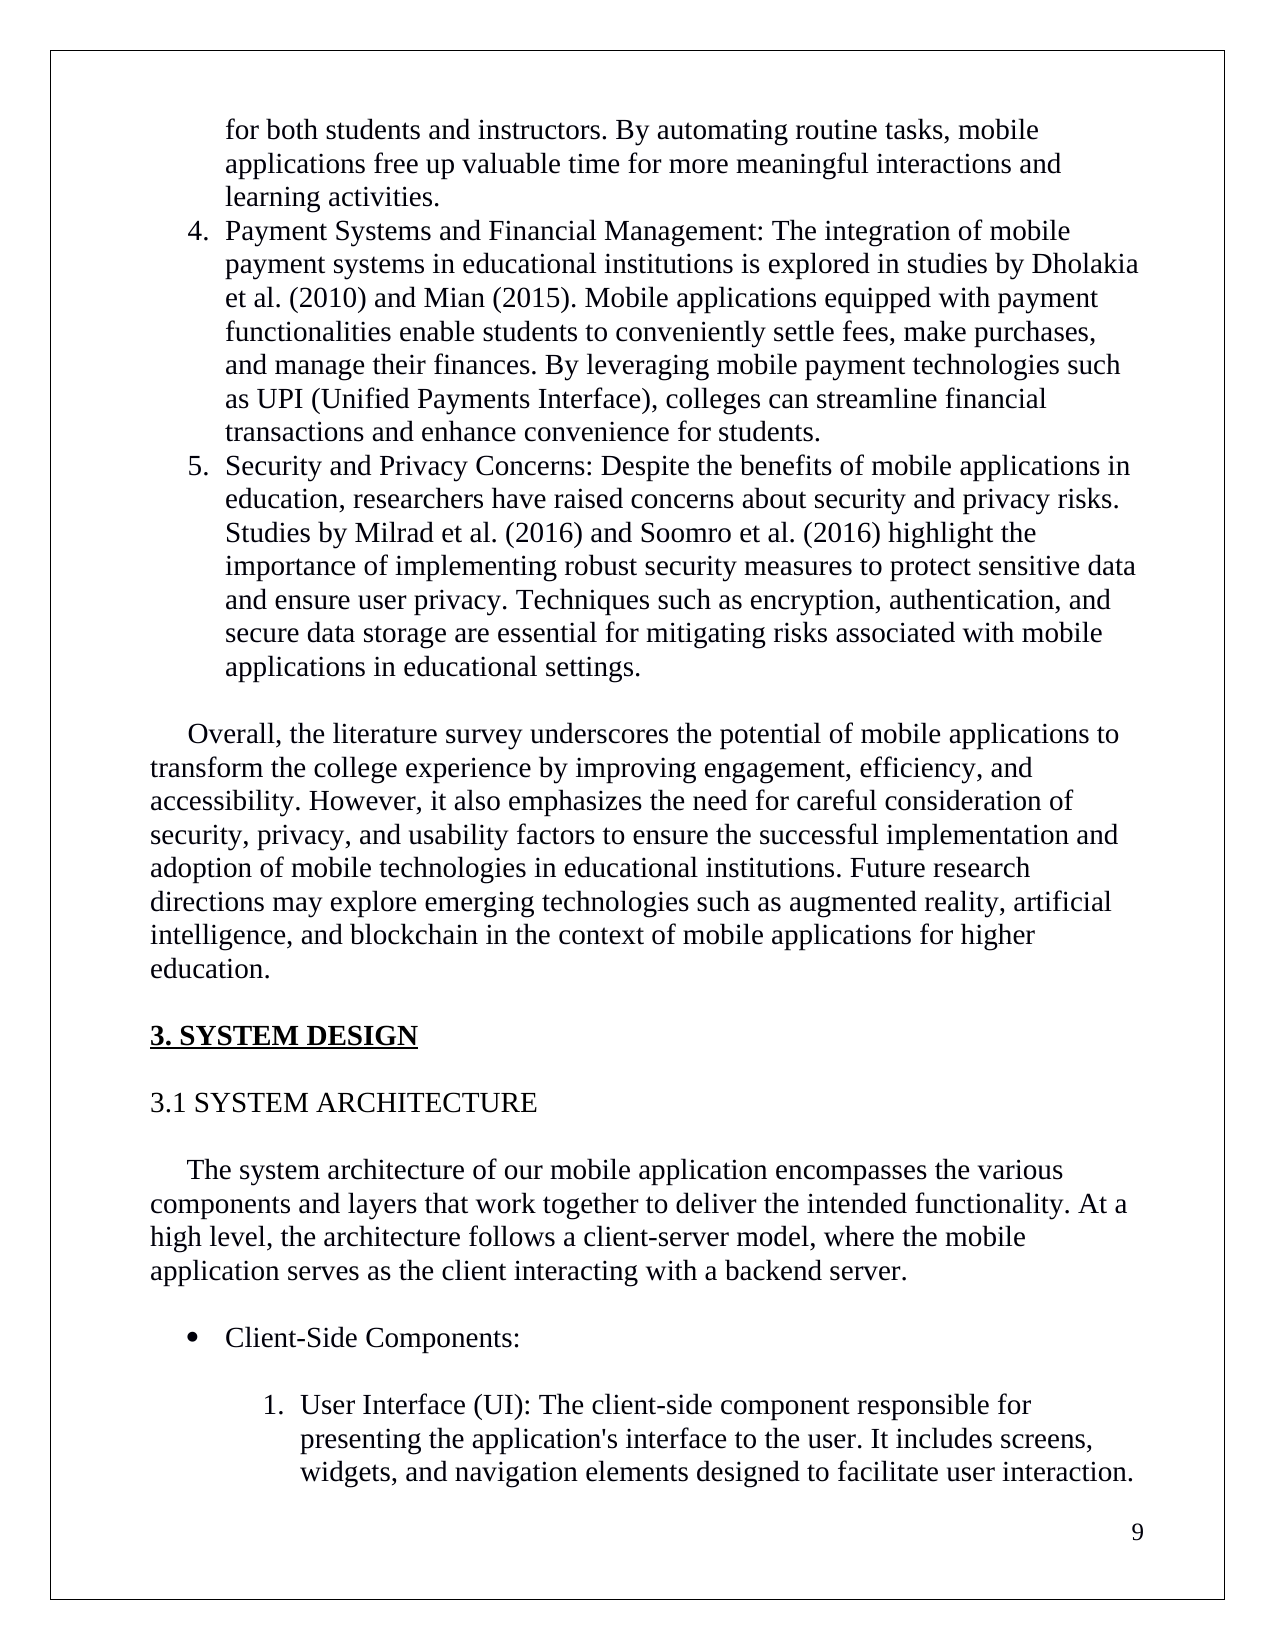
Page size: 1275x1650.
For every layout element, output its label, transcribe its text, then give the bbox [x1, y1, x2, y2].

text 3.1 SYSTEM ARCHITECTURE [150, 1085, 1144, 1119]
list Payment Systems and Financial Management: The integration of mobile payment systems in educational institutions is explored in studies by Dholakia et al. (2010) and Mian (2015). Mobile applications equipped with payment functionalities enable students to conveniently settle fees, make purchases, and manage their finances. By leveraging mobile payment technologies such as UPI (Unified Payments Interface), colleges can streamline financial transactions and enhance convenience for students. [187, 213, 1144, 448]
list Client-Side Components: [187, 1320, 1144, 1354]
text The system architecture of our mobile application encompasses the various components and layers that work together to deliver the intended functionality. At a high level, the architecture follows a client-server model, where the mobile application serves as the client interacting with a backend server. [150, 1152, 1144, 1286]
text Overall, the literature survey underscores the potential of mobile applications to transform the college experience by improving engagement, efficiency, and accessibility. However, it also emphasizes the need for careful consideration of security, privacy, and usability factors to ensure the successful implementation and adoption of mobile technologies in educational institutions. Future research directions may explore emerging technologies such as augmented reality, artificial intelligence, and blockchain in the context of mobile applications for higher education. [150, 716, 1144, 984]
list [187, 112, 1144, 213]
text 3. SYSTEM DESIGN [150, 1018, 1144, 1052]
list User Interface (UI): The client-side component responsible for presenting the application's interface to the user. It includes screens, widgets, and navigation elements designed to facilitate user interaction. [262, 1387, 1144, 1488]
list Security and Privacy Concerns: Despite the benefits of mobile applications in education, researchers have raised concerns about security and privacy risks. Studies by Milrad et al. (2016) and Soomro et al. (2016) highlight the importance of implementing robust security measures to protect sensitive data and ensure user privacy. Techniques such as encryption, authentication, and secure data storage are essential for mitigating risks associated with mobile applications in educational settings. [187, 448, 1144, 683]
